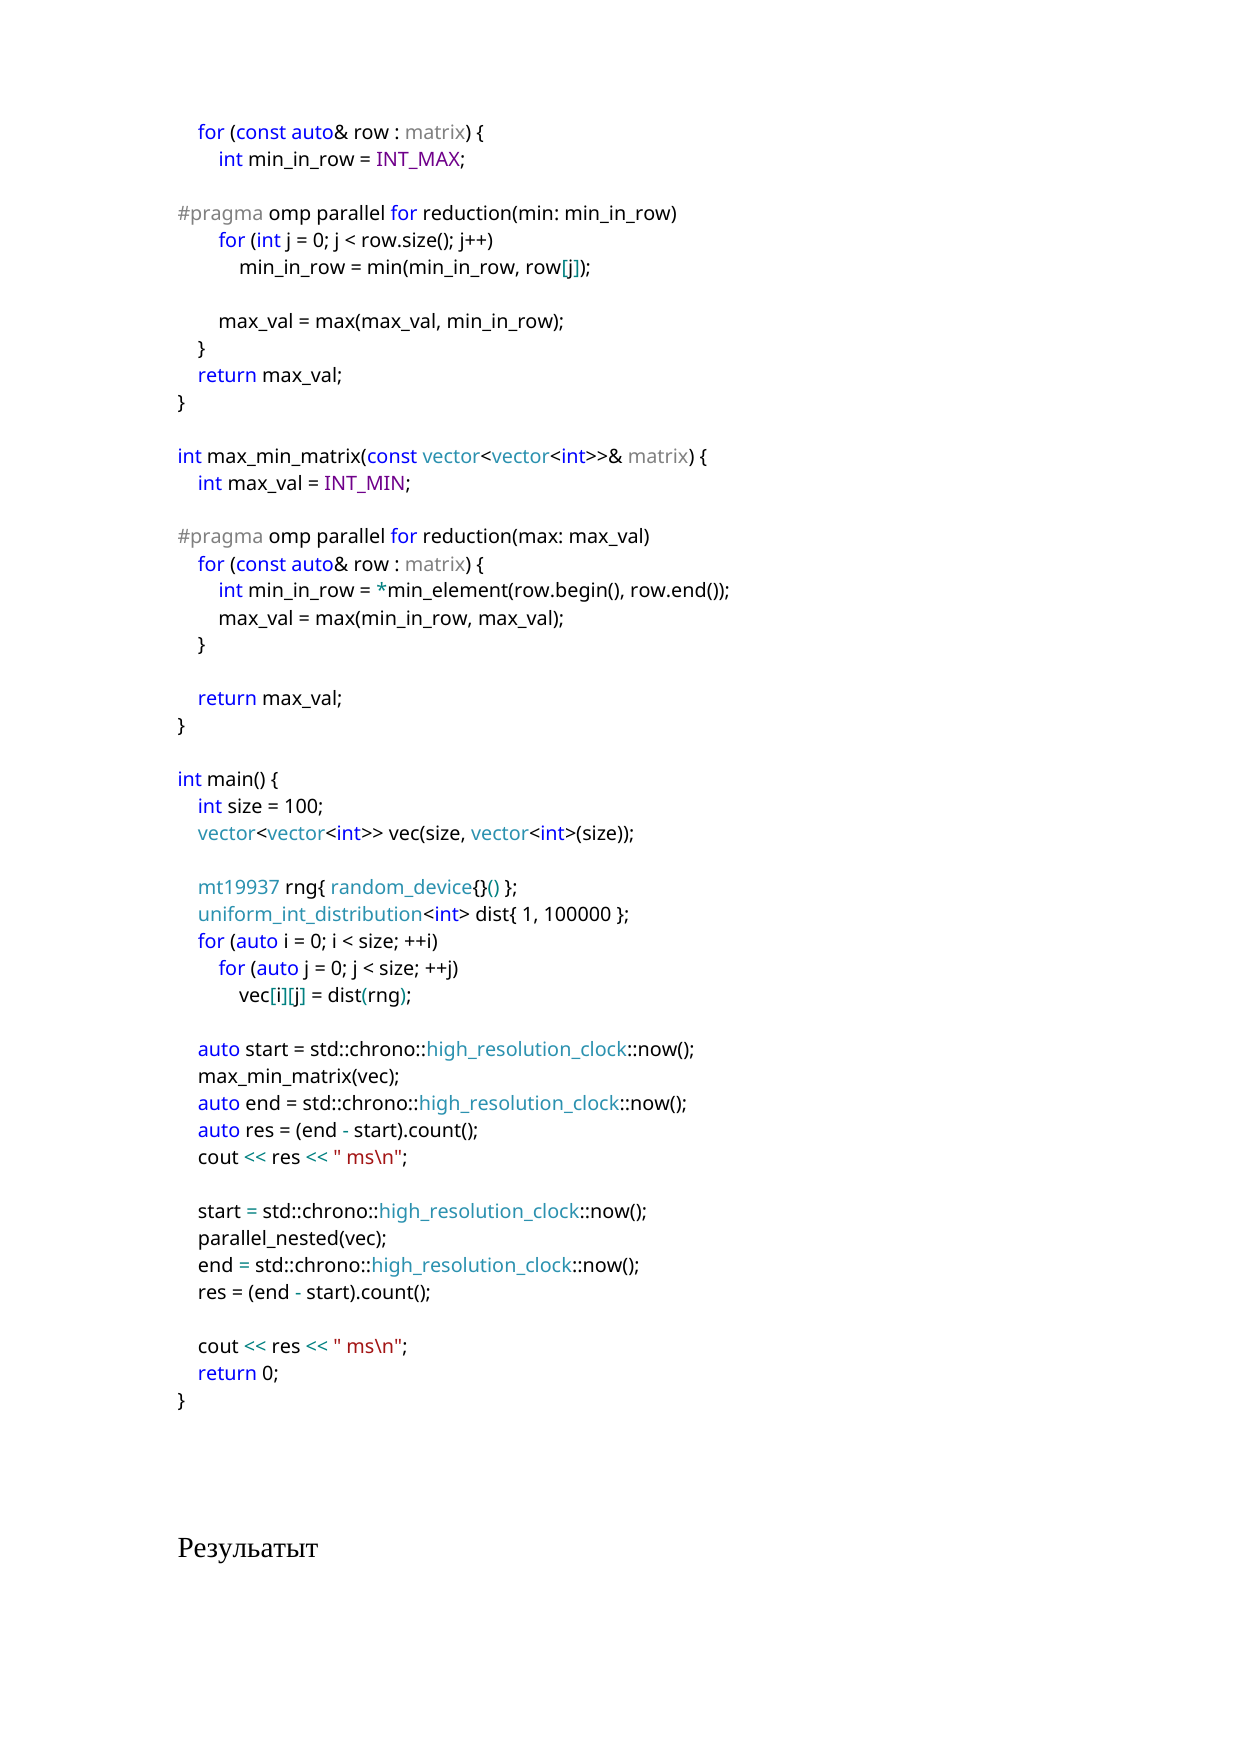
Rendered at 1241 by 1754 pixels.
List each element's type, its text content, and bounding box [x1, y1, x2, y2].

text max_min_matrix(vec); [177, 1062, 1152, 1089]
text int min_in_row = *min_element(row.begin(), row.end()); [177, 577, 1152, 604]
text max_val = max(max_val, min_in_row); [177, 307, 1152, 334]
text min_in_row = min(min_in_row, row[j]); [177, 253, 1152, 280]
text } [177, 712, 1152, 739]
text for (int j = 0; j < row.size(); j++) [177, 226, 1152, 253]
text Резульатыт [177, 1530, 1152, 1564]
text res = (end - start).count(); [177, 1278, 1152, 1305]
text return max_val; [177, 685, 1152, 712]
text #pragma omp parallel for reduction(max: max_val) [177, 523, 1152, 550]
text auto end = std::chrono::high_resolution_clock::now(); [177, 1089, 1152, 1116]
text int main() { [177, 766, 1152, 793]
text int max_min_matrix(const vector<vector<int>>& matrix) { [177, 442, 1152, 469]
text start = std::chrono::high_resolution_clock::now(); [177, 1197, 1152, 1224]
text auto res = (end - start).count(); [177, 1116, 1152, 1143]
text } [177, 334, 1152, 361]
text uniform_int_distribution<int> dist{ 1, 100000 }; [177, 901, 1152, 927]
text for (const auto& row : matrix) { [177, 118, 1152, 145]
text mt19937 rng{ random_device{}() }; [177, 873, 1152, 901]
text cout << res << " ms\n"; [177, 1332, 1152, 1359]
text int size = 100; [177, 793, 1152, 819]
text cout << res << " ms\n"; [177, 1143, 1152, 1170]
text for (auto j = 0; j < size; ++j) [177, 954, 1152, 981]
text parallel_nested(vec); [177, 1224, 1152, 1251]
text int min_in_row = INT_MAX; [177, 145, 1152, 172]
text #pragma omp parallel for reduction(min: min_in_row) [177, 199, 1152, 226]
text } [177, 1386, 1152, 1413]
text vector<vector<int>> vec(size, vector<int>(size)); [177, 819, 1152, 847]
text int max_val = INT_MIN; [177, 469, 1152, 496]
text for (const auto& row : matrix) { [177, 550, 1152, 577]
text } [177, 388, 1152, 415]
text max_val = max(min_in_row, max_val); [177, 604, 1152, 631]
text return 0; [177, 1359, 1152, 1386]
text return max_val; [177, 361, 1152, 388]
text } [177, 631, 1152, 658]
text vec[i][j] = dist(rng); [177, 981, 1152, 1008]
text auto start = std::chrono::high_resolution_clock::now(); [177, 1035, 1152, 1062]
text for (auto i = 0; i < size; ++i) [177, 927, 1152, 954]
text end = std::chrono::high_resolution_clock::now(); [177, 1251, 1152, 1278]
